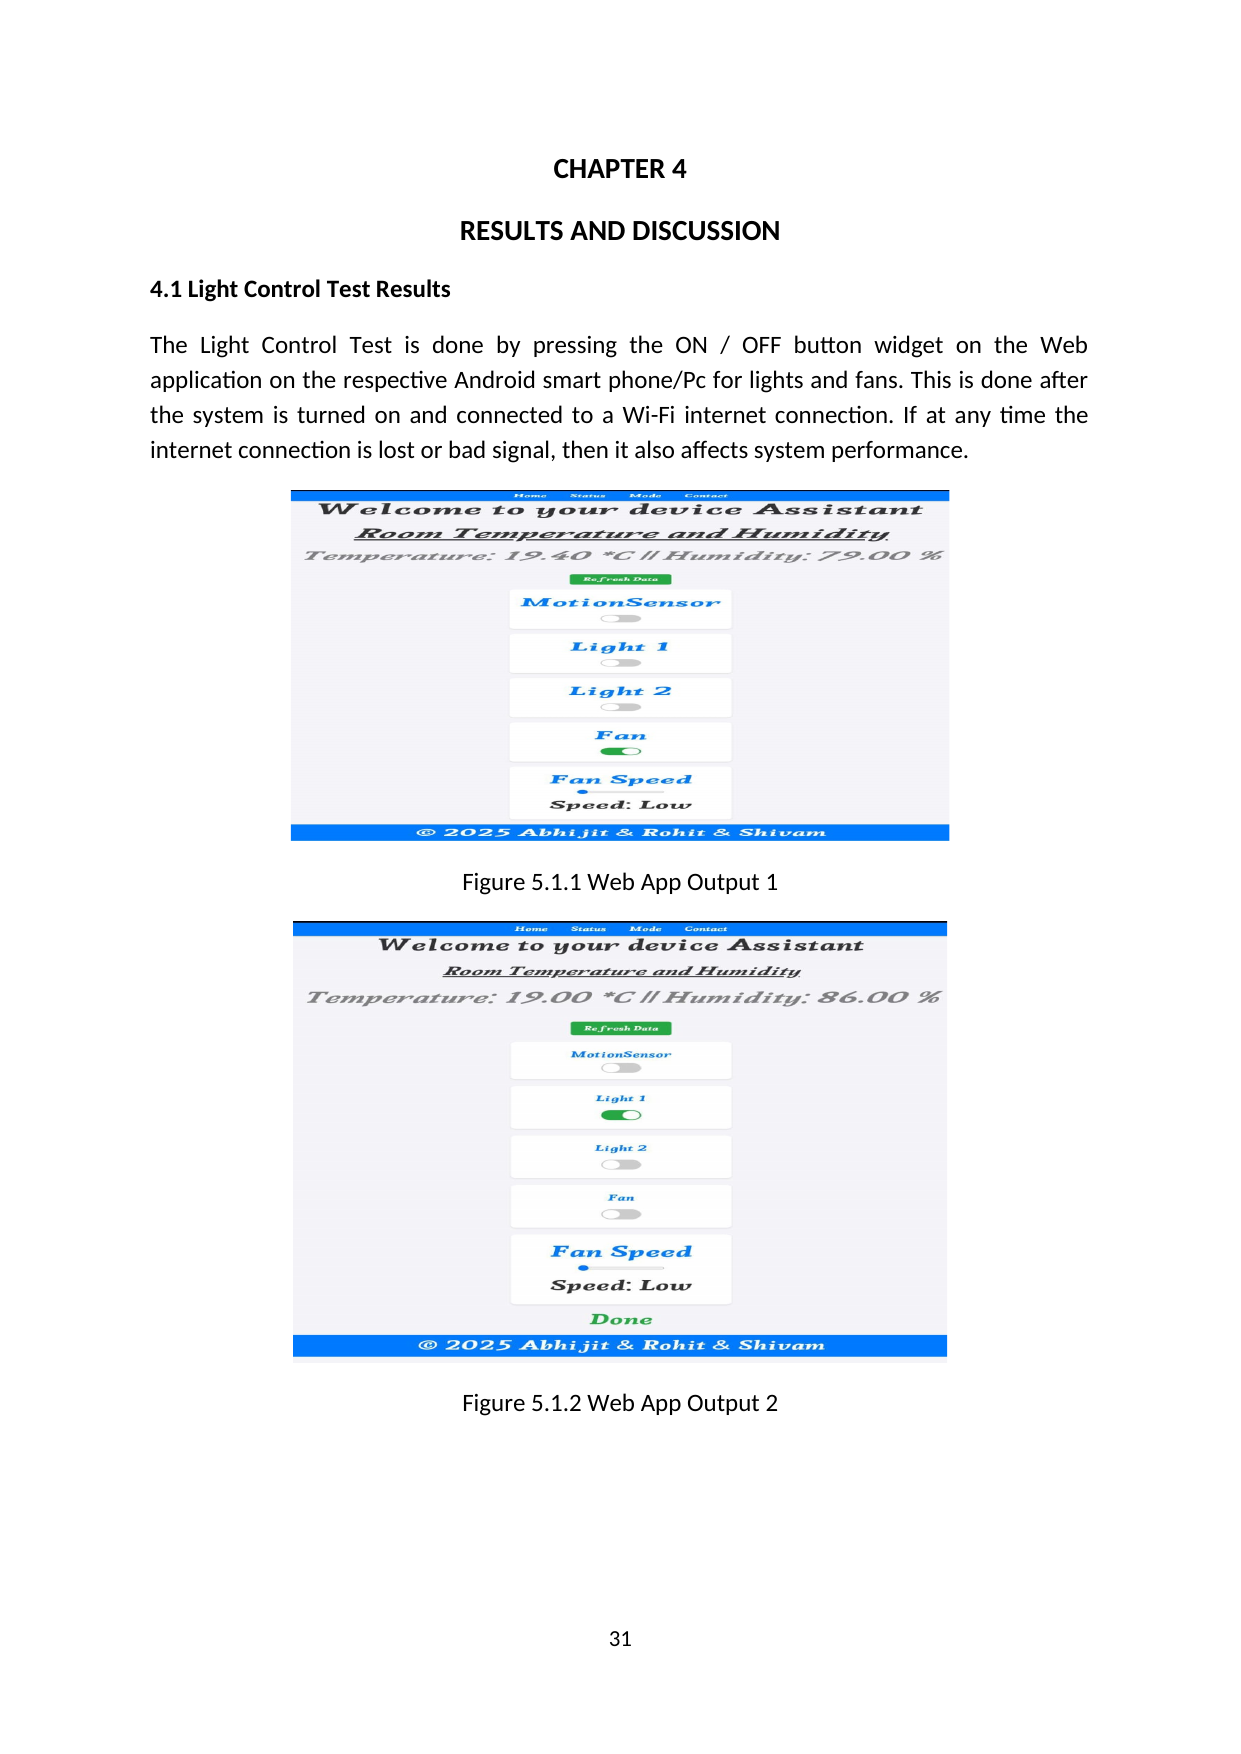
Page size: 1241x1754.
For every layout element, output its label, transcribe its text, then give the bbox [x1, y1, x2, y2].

text RESULTS AND DISCUSSION [150, 212, 1090, 247]
text CHAPTER 4 [150, 150, 1090, 186]
text 4.1 Light Control Test Results [150, 273, 1090, 304]
picture [290, 490, 950, 841]
text The Light Control Test is done by pressing the ON / OFF button widget on the Web application on the respective Android smart phone/Pc for lights and fans. This is done after the system is turned on and connected to a Wi-Fi internet connection. If at any time the internet connection is lost or bad signal, then it also affects system performance. [150, 329, 1090, 465]
picture [293, 921, 948, 1363]
text Figure 5.1.1 Web App Output 1 [150, 866, 1090, 896]
text Figure 5.1.2 Web App Output 2 [150, 1388, 1090, 1418]
